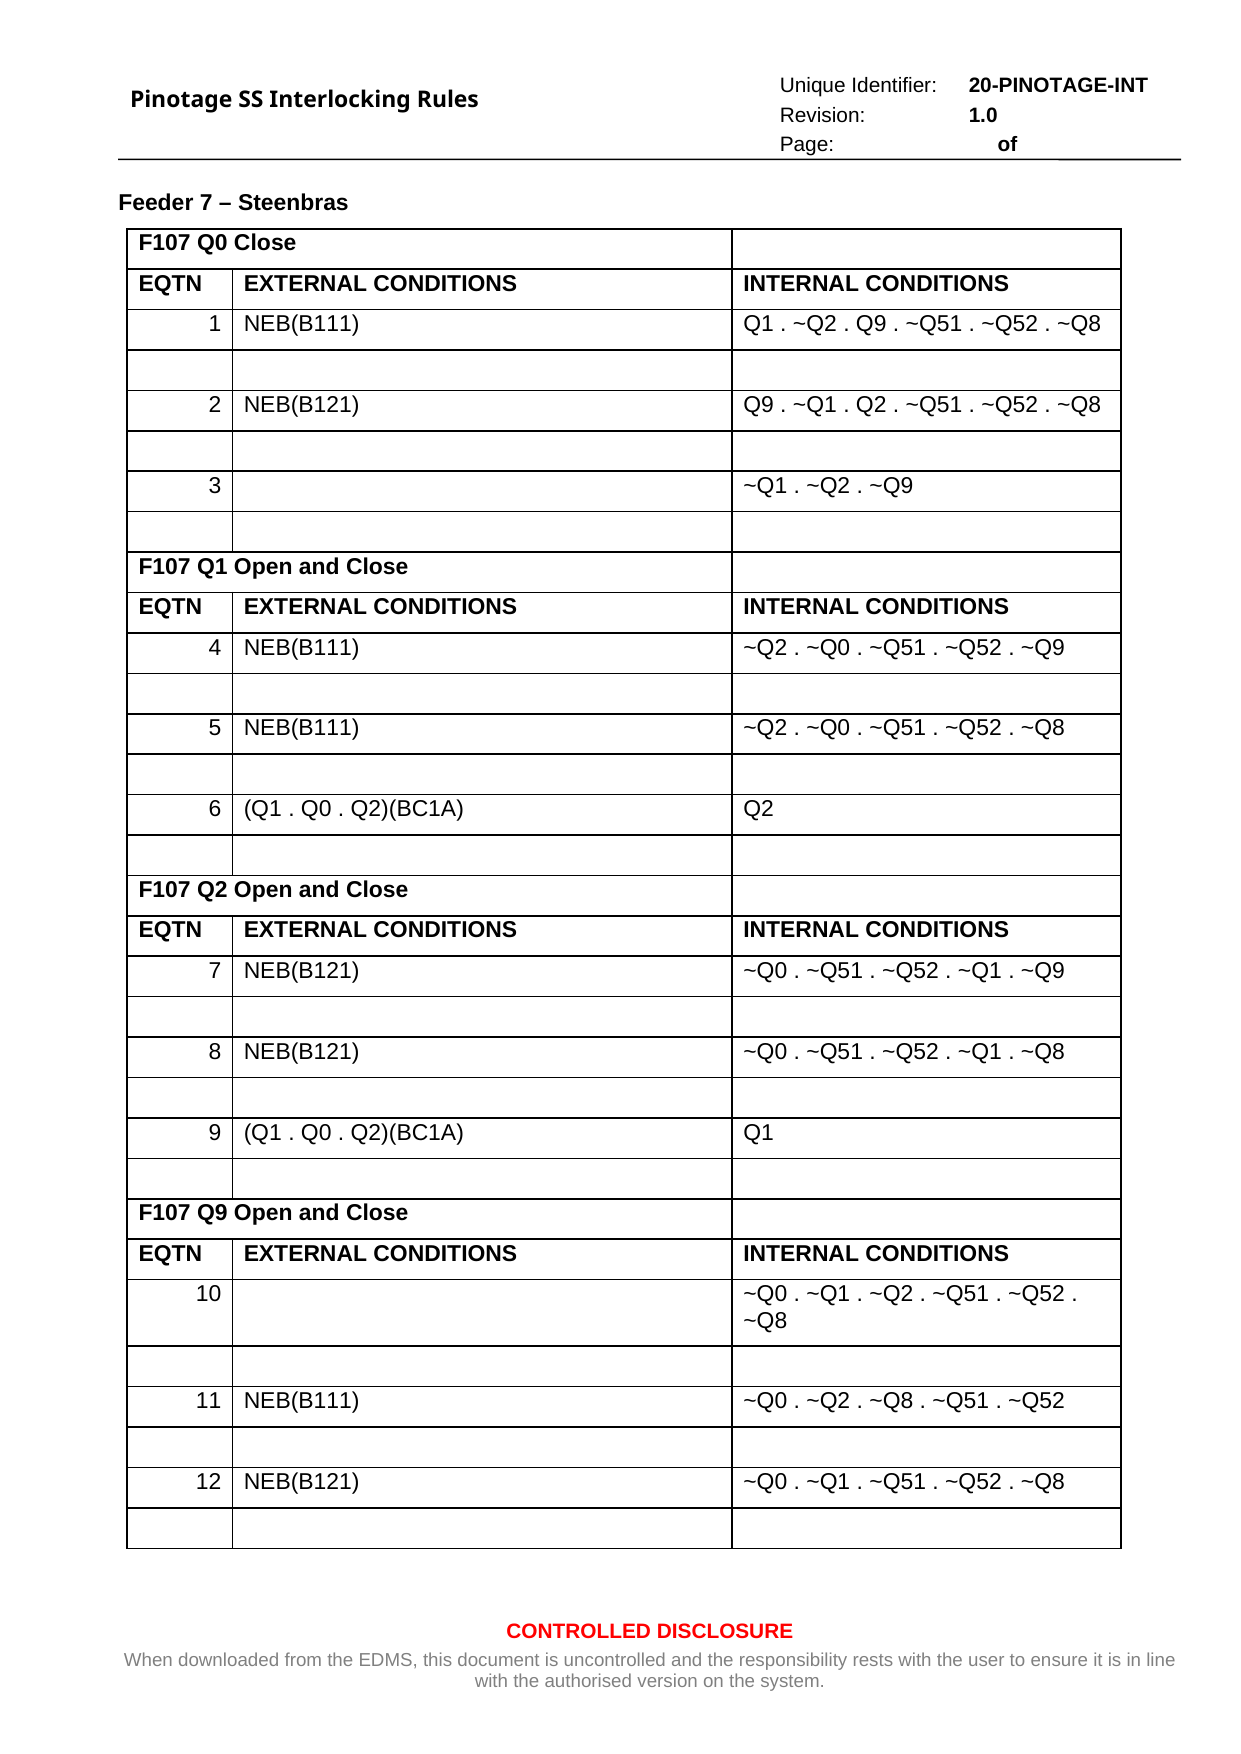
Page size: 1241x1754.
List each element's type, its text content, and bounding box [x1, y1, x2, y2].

table_cell ~Q0 . ~Q51 . ~Q52 . ~Q1 . ~Q8 [733, 1038, 1120, 1077]
table_cell [733, 512, 1120, 551]
table_header [733, 230, 1120, 268]
table_cell [128, 1078, 232, 1117]
table_cell 2 [128, 391, 232, 430]
table_cell INTERNAL CONDITIONS [733, 270, 1120, 309]
table_cell [233, 836, 731, 874]
table_cell [128, 997, 232, 1036]
table_cell [233, 512, 731, 551]
table_cell [233, 755, 731, 794]
table_cell [233, 674, 731, 713]
table_cell [233, 472, 731, 511]
table_cell ~Q0 . ~Q51 . ~Q52 . ~Q1 . ~Q9 [733, 957, 1120, 996]
table_cell [733, 997, 1120, 1036]
table_cell INTERNAL CONDITIONS [733, 917, 1120, 955]
table_cell EQTN [128, 593, 232, 632]
table_cell [733, 1200, 1120, 1238]
table_cell [233, 1159, 731, 1198]
table_cell [128, 1509, 232, 1547]
table_cell 5 [128, 715, 232, 753]
table_cell (Q1 . Q0 . Q2)(BC1A) [233, 1119, 731, 1157]
table_cell [733, 351, 1120, 389]
table_cell [128, 836, 232, 874]
table_cell ~Q0 . ~Q2 . ~Q8 . ~Q51 . ~Q52 [733, 1387, 1120, 1426]
table_cell [128, 351, 232, 389]
table_cell [128, 674, 232, 713]
table_cell [233, 351, 731, 389]
table_cell NEB(B121) [233, 1468, 731, 1507]
table_cell [233, 1509, 731, 1547]
table_cell [733, 1347, 1120, 1386]
table_cell [128, 1159, 232, 1198]
table_cell ~Q0 . ~Q1 . ~Q51 . ~Q52 . ~Q8 [733, 1468, 1120, 1507]
table_cell [128, 1347, 232, 1386]
table_cell [733, 432, 1120, 470]
table_cell [233, 997, 731, 1036]
table_cell [733, 755, 1120, 794]
table_cell ~Q2 . ~Q0 . ~Q51 . ~Q52 . ~Q9 [733, 634, 1120, 672]
table_cell 3 [128, 472, 232, 511]
table_cell ~Q1 . ~Q2 . ~Q9 [733, 472, 1120, 511]
table_cell NEB(B121) [233, 1038, 731, 1077]
table_cell F107 Q2 Open and Close [128, 876, 731, 915]
table_cell 10 [128, 1280, 232, 1345]
table_cell 12 [128, 1468, 232, 1507]
table_cell F107 Q1 Open and Close [128, 553, 731, 592]
table_cell [733, 836, 1120, 874]
table_cell NEB(B111) [233, 634, 731, 672]
table_cell [128, 1428, 232, 1467]
table_cell [733, 674, 1120, 713]
table_cell 6 [128, 795, 232, 834]
table_cell INTERNAL CONDITIONS [733, 1240, 1120, 1279]
table_cell [233, 1280, 731, 1345]
table_cell [128, 432, 232, 470]
table_cell EQTN [128, 917, 232, 955]
table_cell EXTERNAL CONDITIONS [233, 917, 731, 955]
table_cell 7 [128, 957, 232, 996]
table_cell [733, 1428, 1120, 1467]
table_cell 8 [128, 1038, 232, 1077]
table_cell Q1 . ~Q2 . Q9 . ~Q51 . ~Q52 . ~Q8 [733, 310, 1120, 349]
table_cell [128, 755, 232, 794]
table_cell EXTERNAL CONDITIONS [233, 1240, 731, 1279]
table_cell (Q1 . Q0 . Q2)(BC1A) [233, 795, 731, 834]
table_cell NEB(B111) [233, 310, 731, 349]
table_cell [733, 876, 1120, 915]
table_cell Q1 [733, 1119, 1120, 1157]
table_cell INTERNAL CONDITIONS [733, 593, 1120, 632]
table_cell NEB(B111) [233, 715, 731, 753]
table_header F107 Q0 Close [128, 230, 731, 268]
table_cell [733, 1509, 1120, 1547]
table_cell [733, 553, 1120, 592]
table_cell NEB(B121) [233, 391, 731, 430]
table_cell [128, 512, 232, 551]
table_cell [733, 1078, 1120, 1117]
table_cell EQTN [128, 270, 232, 309]
text Feeder 7 – Steenbras [118, 189, 1181, 215]
table_cell EQTN [128, 1240, 232, 1279]
table_cell Q9 . ~Q1 . Q2 . ~Q51 . ~Q52 . ~Q8 [733, 391, 1120, 430]
table_cell [233, 1347, 731, 1386]
table_cell 1 [128, 310, 232, 349]
table_cell 11 [128, 1387, 232, 1426]
table_cell NEB(B121) [233, 957, 731, 996]
table_cell [233, 1428, 731, 1467]
table_cell ~Q2 . ~Q0 . ~Q51 . ~Q52 . ~Q8 [733, 715, 1120, 753]
table_cell Q2 [733, 795, 1120, 834]
table_cell EXTERNAL CONDITIONS [233, 593, 731, 632]
table_cell 4 [128, 634, 232, 672]
table_cell ~Q0 . ~Q1 . ~Q2 . ~Q51 . ~Q52 . ~Q8 [733, 1280, 1120, 1345]
table_cell F107 Q9 Open and Close [128, 1200, 731, 1238]
table_cell [233, 432, 731, 470]
table_cell [233, 1078, 731, 1117]
table_cell EXTERNAL CONDITIONS [233, 270, 731, 309]
table_cell NEB(B111) [233, 1387, 731, 1426]
table_cell 9 [128, 1119, 232, 1157]
table_cell [733, 1159, 1120, 1198]
